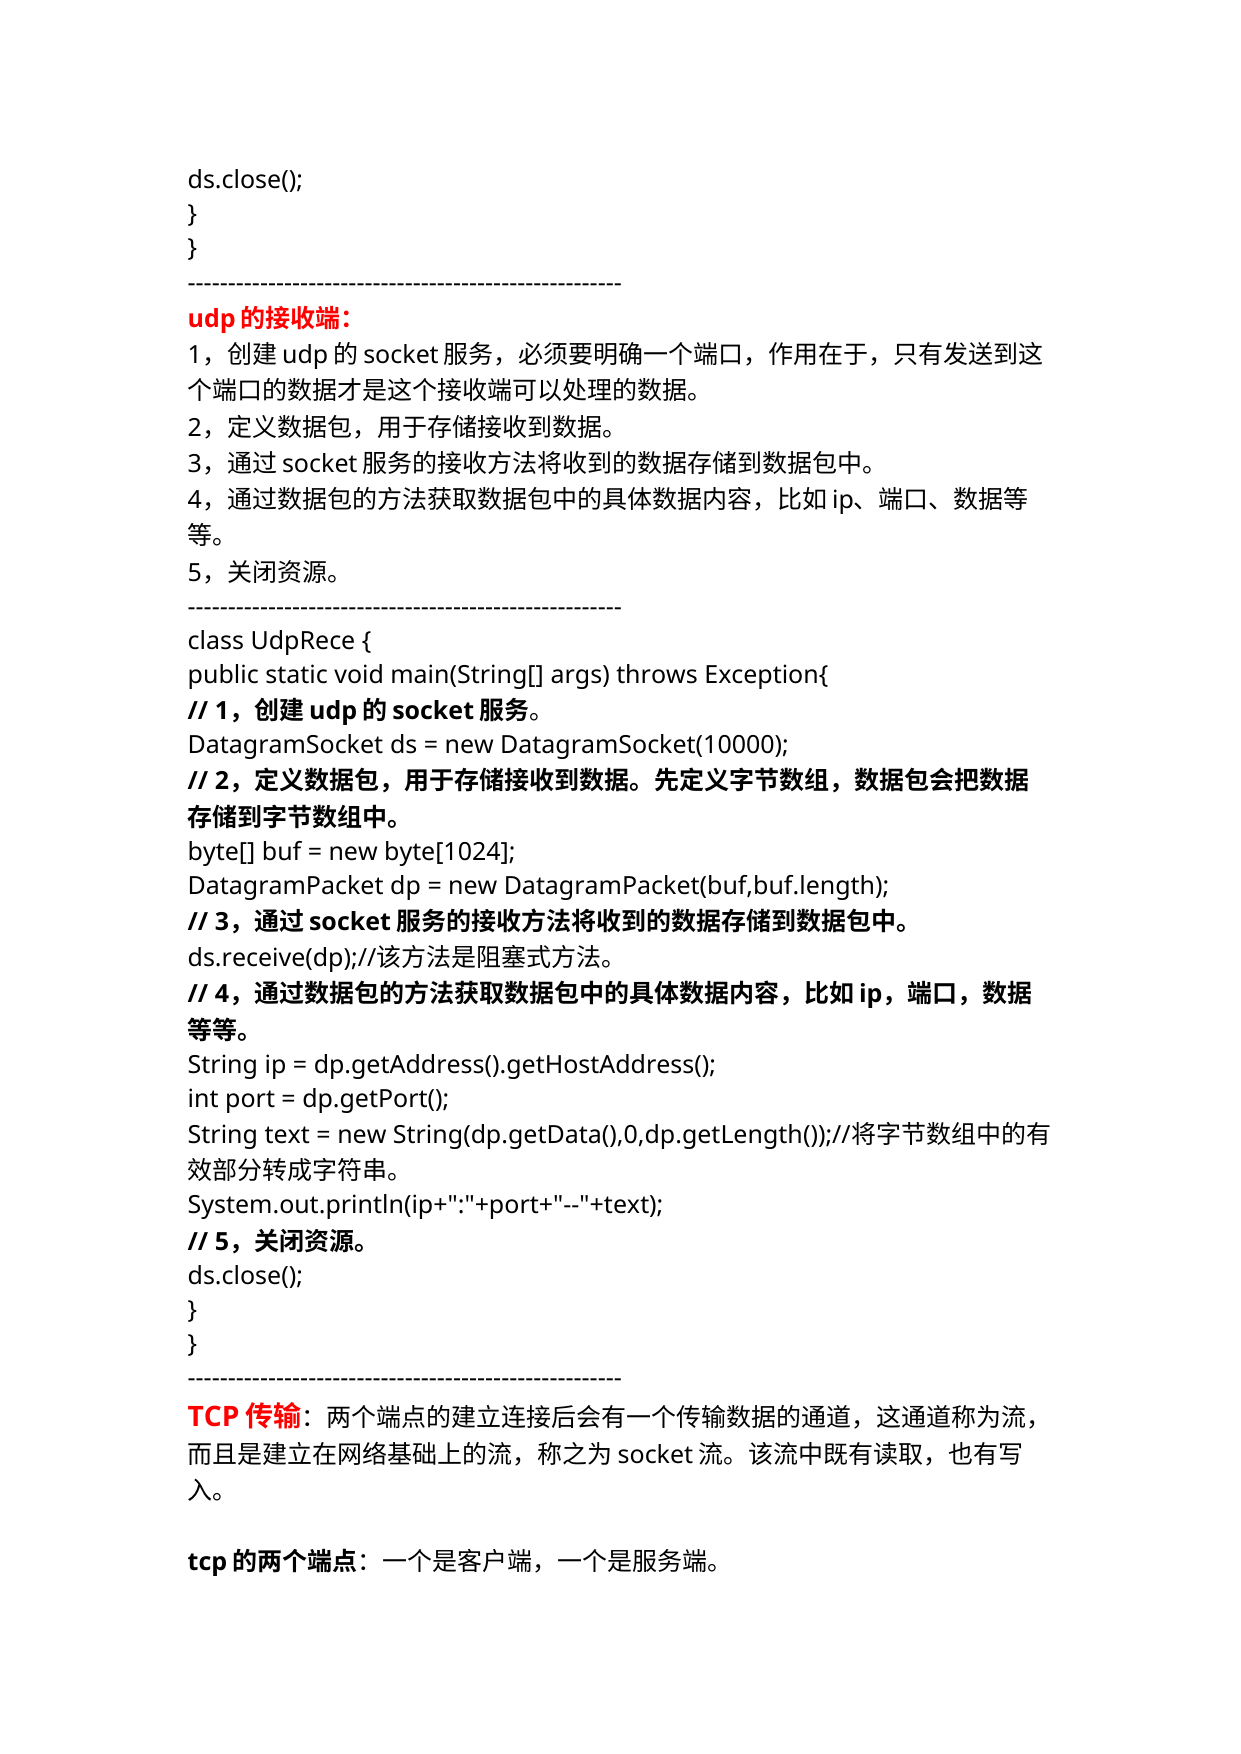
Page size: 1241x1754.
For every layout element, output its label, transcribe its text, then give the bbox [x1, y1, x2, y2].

text String text = new String(dp.getData(),0,dp.getLength());//将字节数组中的有效部分转成字符串。 [187, 1114, 1053, 1187]
text ds.close(); [187, 162, 1053, 196]
text 4，通过数据包的方法获取数据包中的具体数据内容，比如ip、端口、数据等等。 [187, 479, 1053, 552]
text } [187, 1291, 1053, 1325]
text ds.receive(dp);//该方法是阻塞式方法。 [187, 938, 1053, 974]
text ------------------------------------------------------ [187, 588, 1053, 622]
text } [187, 196, 1053, 230]
text int port = dp.getPort(); [187, 1080, 1053, 1114]
text String ip = dp.getAddress().getHostAddress(); [187, 1046, 1053, 1080]
text ds.close(); [187, 1257, 1053, 1291]
text DatagramPacket dp = new DatagramPacket(buf,buf.length); [187, 867, 1053, 901]
text // 2，定义数据包，用于存储接收到数据。先定义字节数组，数据包会把数据存储到字节数组中。 [187, 761, 1053, 833]
text 1，创建udp的socket服务，必须要明确一个端口，作用在于，只有发送到这个端口的数据才是这个接收端可以处理的数据。 [187, 334, 1053, 407]
text ------------------------------------------------------ [187, 1359, 1053, 1393]
text } [187, 230, 1053, 264]
text 2，定义数据包，用于存储接收到数据。 [187, 407, 1053, 443]
text } [187, 1325, 1053, 1359]
text 5，关闭资源。 [187, 552, 1053, 588]
text 3，通过socket服务的接收方法将收到的数据存储到数据包中。 [187, 443, 1053, 479]
text public static void main(String[] args) throws Exception{ [187, 656, 1053, 690]
text DatagramSocket ds = new DatagramSocket(10000); [187, 727, 1053, 761]
text TCP传输：两个端点的建立连接后会有一个传输数据的通道，这通道称为流，而且是建立在网络基础上的流，称之为socket流。该流中既有读取，也有写入。 [187, 1393, 1053, 1507]
text // 5，关闭资源。 [187, 1221, 1053, 1257]
text class UdpRece { [187, 622, 1053, 656]
text tcp的两个端点：一个是客户端，一个是服务端。 [187, 1541, 1053, 1577]
text // 3，通过socket服务的接收方法将收到的数据存储到数据包中。 [187, 901, 1053, 938]
text // 4，通过数据包的方法获取数据包中的具体数据内容，比如ip，端口，数据等等。 [187, 974, 1053, 1046]
text // 1，创建udp的socket服务。 [187, 690, 1053, 727]
text byte[] buf = new byte[1024]; [187, 833, 1053, 867]
text udp的接收端： [187, 298, 1053, 334]
text System.out.println(ip+":"+port+"--"+text); [187, 1187, 1053, 1221]
text ------------------------------------------------------ [187, 264, 1053, 298]
